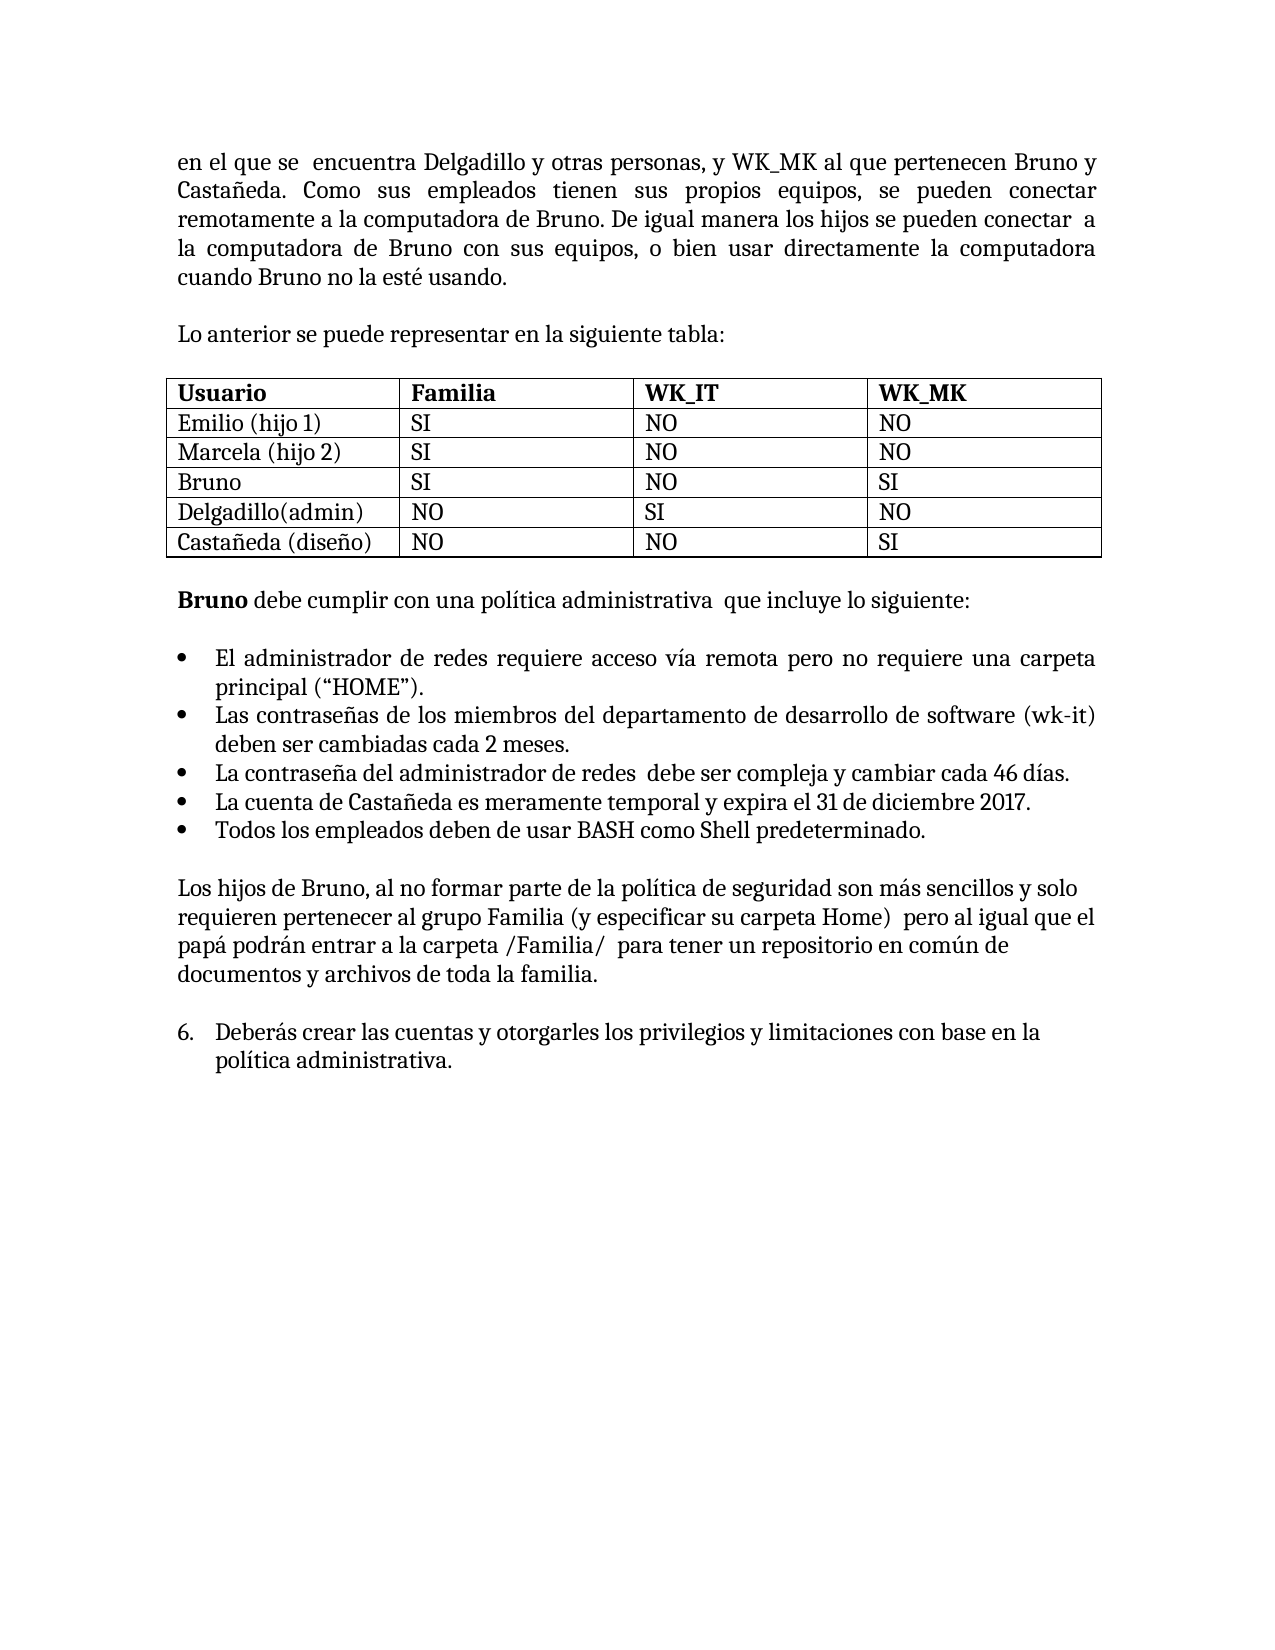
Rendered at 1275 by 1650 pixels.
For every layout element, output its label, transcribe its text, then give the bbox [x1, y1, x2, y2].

text Lo anterior se puede representar en la siguiente tabla: [177, 320, 1098, 349]
table_cell NO [400, 498, 633, 527]
list El administrador de redes requiere acceso vía remota pero no requiere una carpeta principal (“HOME”). [177, 644, 1098, 701]
table_cell NO [634, 409, 867, 437]
table_cell Delgadillo(admin) [167, 498, 399, 527]
table_cell SI [400, 468, 633, 497]
table_cell SI [868, 528, 1101, 556]
text Bruno debe cumplir con una política administrativa que incluye lo siguiente: [177, 586, 1098, 615]
table_cell SI [400, 409, 633, 437]
table_cell NO [868, 438, 1101, 467]
table_cell NO [400, 528, 633, 556]
table_cell NO [868, 498, 1101, 527]
table_cell NO [868, 409, 1101, 437]
table_cell Bruno [167, 468, 399, 497]
table_cell SI [868, 468, 1101, 497]
table_cell SI [400, 438, 633, 467]
table_cell Castañeda (diseño) [167, 528, 399, 556]
list La contraseña del administrador de redes debe ser compleja y cambiar cada 46 días. [177, 759, 1098, 787]
table_cell NO [634, 468, 867, 497]
list La cuenta de Castañeda es meramente temporal y expira el 31 de diciembre 2017. [177, 787, 1098, 816]
table_header WK_IT [634, 379, 867, 407]
table_cell NO [634, 528, 867, 556]
table_header WK_MK [868, 379, 1101, 407]
text Los hijos de Bruno, al no formar parte de la política de seguridad son más sencillos y solo requieren pertenecer al grupo Familia (y especificar su carpeta Home) pero al igual que el papá podrán entrar a la carpeta /Familia/ para tener un repositorio en común de documentos y archivos de toda la familia. [177, 874, 1098, 989]
list Las contraseñas de los miembros del departamento de desarrollo de software (wk-it) deben ser cambiadas cada 2 meses. [177, 701, 1098, 759]
list Deberás crear las cuentas y otorgarles los privilegios y limitaciones con base en la política administrativa. [177, 1017, 1098, 1075]
table_header Usuario [167, 379, 399, 407]
table_cell Marcela (hijo 2) [167, 438, 399, 467]
table_cell Emilio (hijo 1) [167, 409, 399, 437]
table_header Familia [400, 379, 633, 407]
table_cell NO [634, 438, 867, 467]
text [177, 148, 1098, 291]
list Todos los empleados deben de usar BASH como Shell predeterminado. [177, 816, 1098, 845]
table_cell SI [634, 498, 867, 527]
